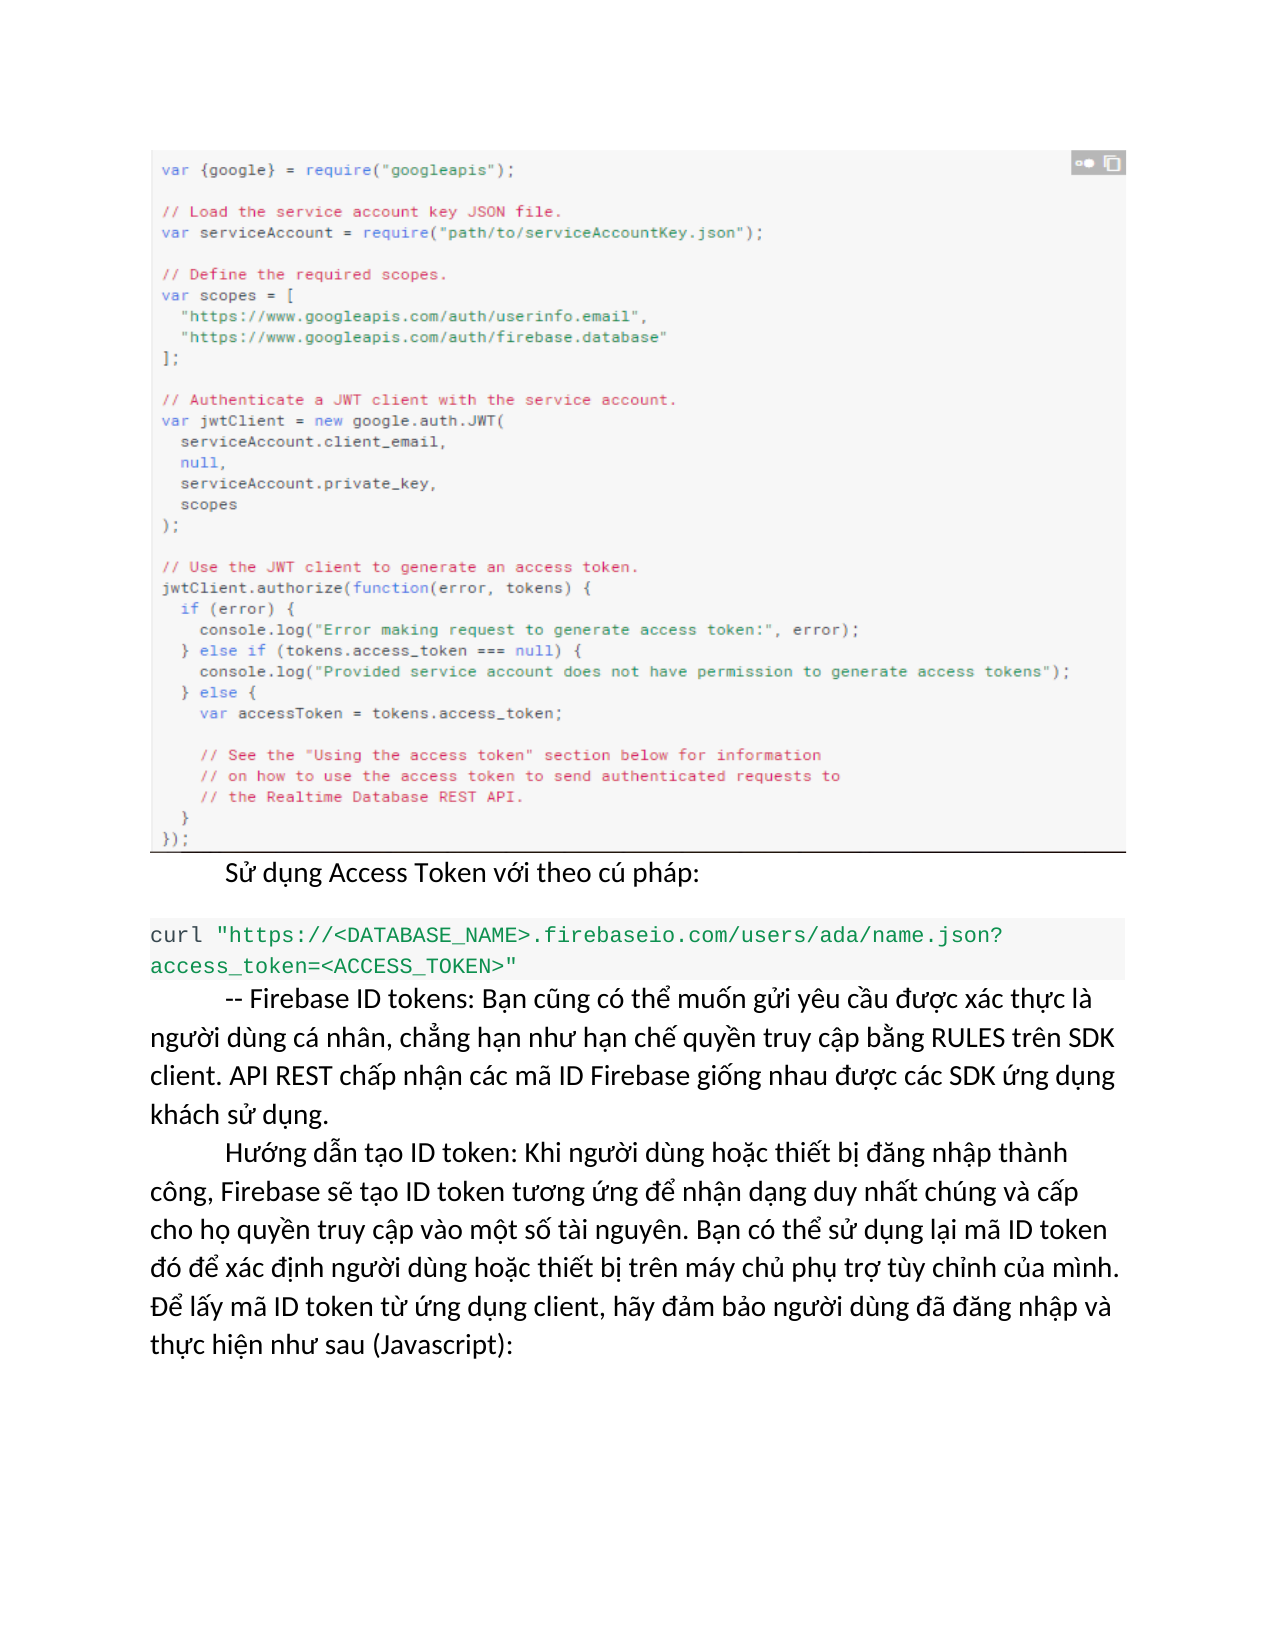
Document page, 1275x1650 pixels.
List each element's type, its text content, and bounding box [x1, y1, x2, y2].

text curl "https://<DATABASE_NAME>.firebaseio.com/users/ada/name.json?access_token=<ACCESS_TOKEN>" [150, 918, 1125, 980]
text -- Firebase ID tokens: Bạn cũng có thể muốn gửi yêu cầu được xác thực là người dùng cá nhân, chẳng hạn như hạn chế quyền truy cập bằng RULES trên SDK client. API REST chấp nhận các mã ID Firebase giống nhau được các SDK ứng dụng khách sử dụng. [150, 980, 1125, 1131]
text Hướng dẫn tạo ID token: Khi người dùng hoặc thiết bị đăng nhập thành công, Firebase sẽ tạo ID token tương ứng để nhận dạng duy nhất chúng và cấp cho họ quyền truy cập vào một số tài nguyên. Bạn có thể sử dụng lại mã ID token đó để xác định người dùng hoặc thiết bị trên máy chủ phụ trợ tùy chỉnh của mình. Để lấy mã ID token từ ứng dụng client, hãy đảm bảo người dùng đã đăng nhập và thực hiện như sau (Javascript): [150, 1134, 1125, 1362]
picture [150, 150, 1127, 853]
text Sử dụng Access Token với theo cú pháp: [150, 854, 1125, 890]
